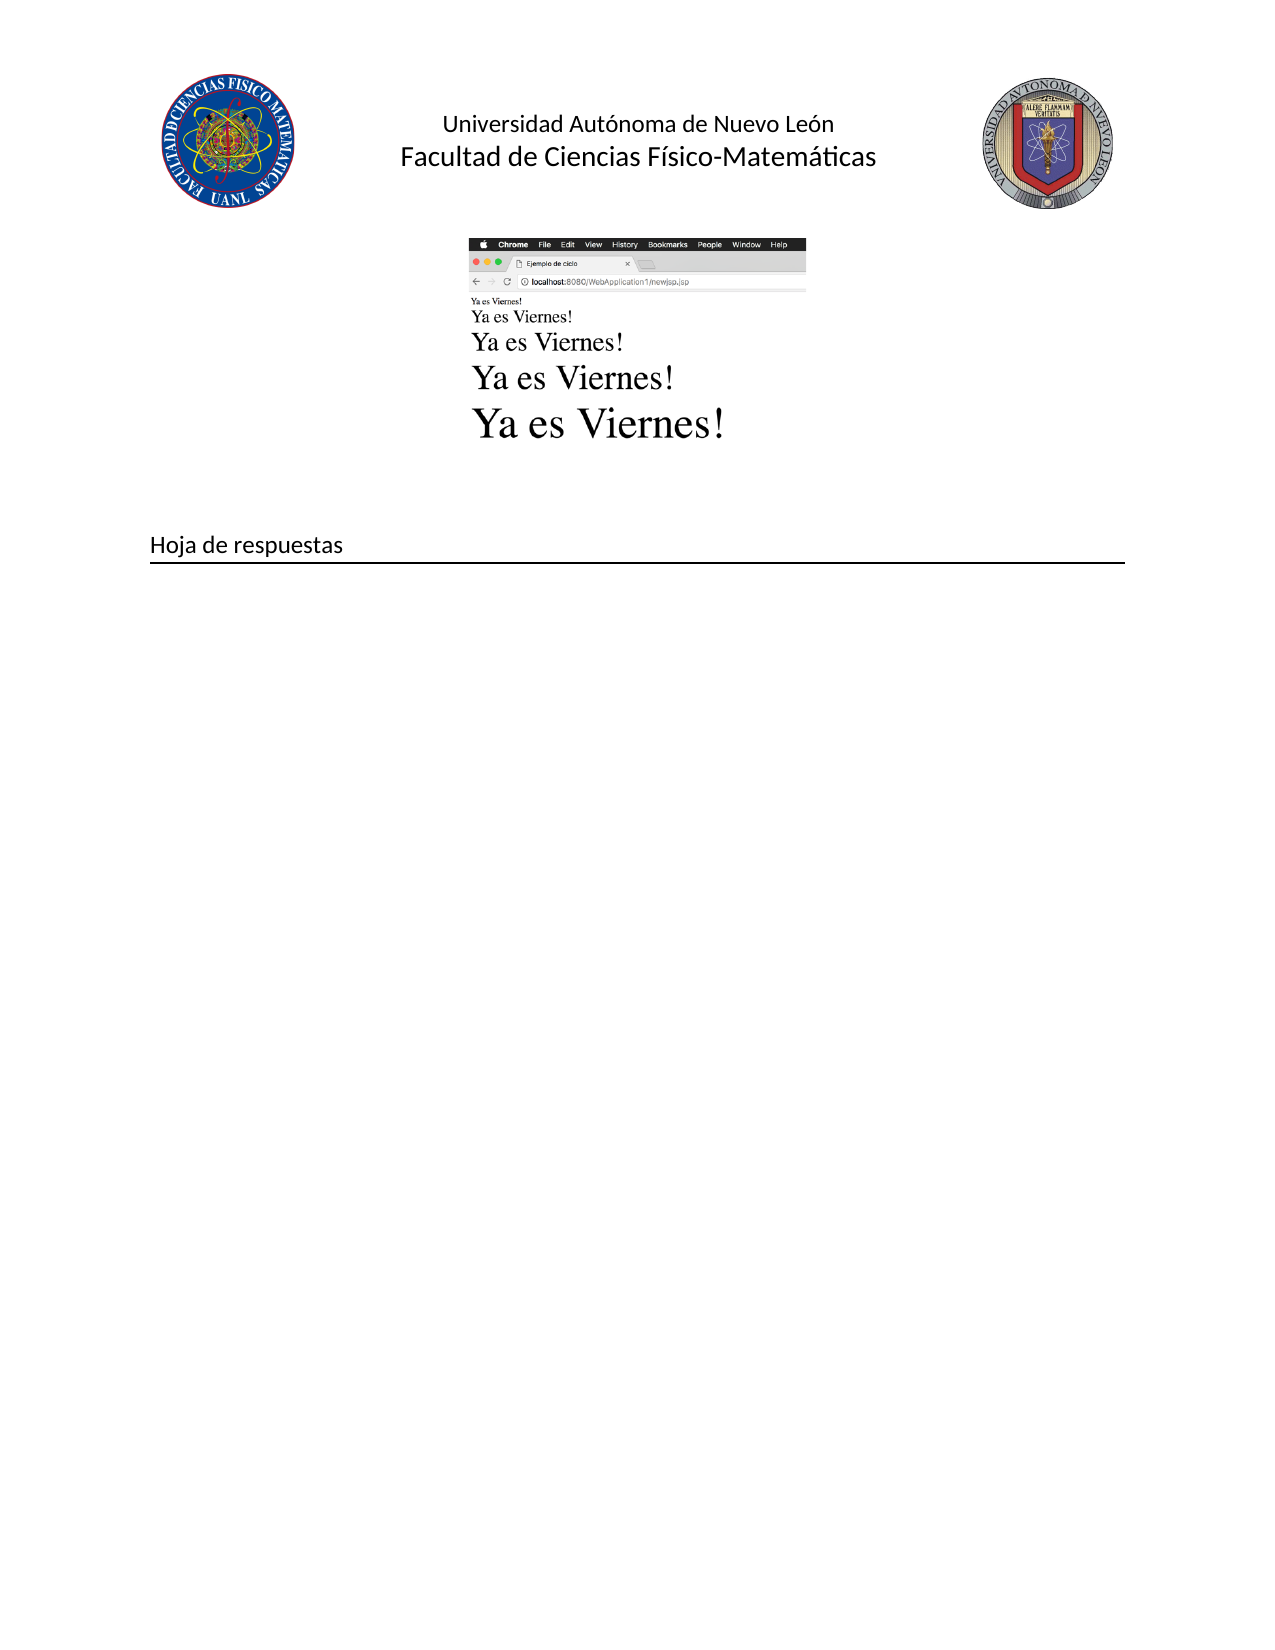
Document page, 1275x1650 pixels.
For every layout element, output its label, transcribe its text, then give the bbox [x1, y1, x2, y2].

text Hoja de respuestas [150, 529, 1125, 562]
picture [161, 74, 295, 208]
picture [468, 238, 807, 469]
picture [982, 73, 1113, 209]
